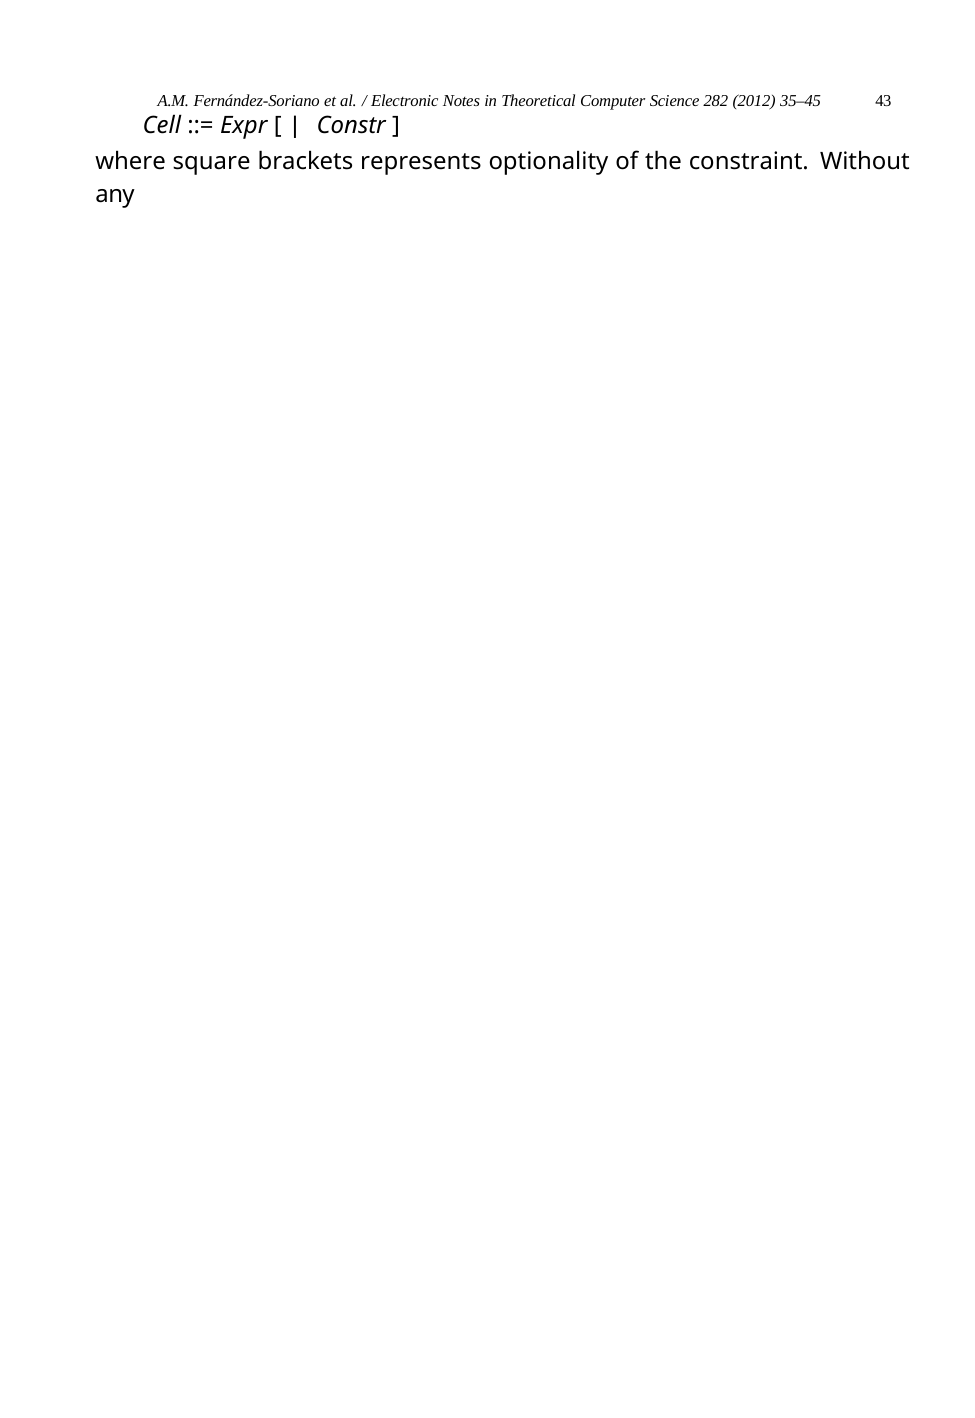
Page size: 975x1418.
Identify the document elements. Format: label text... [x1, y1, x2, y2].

text Cell ::= Expr [ | Constr ] [142, 108, 910, 141]
text where square brackets represents optionality of the constraint. Without any [95, 144, 910, 209]
